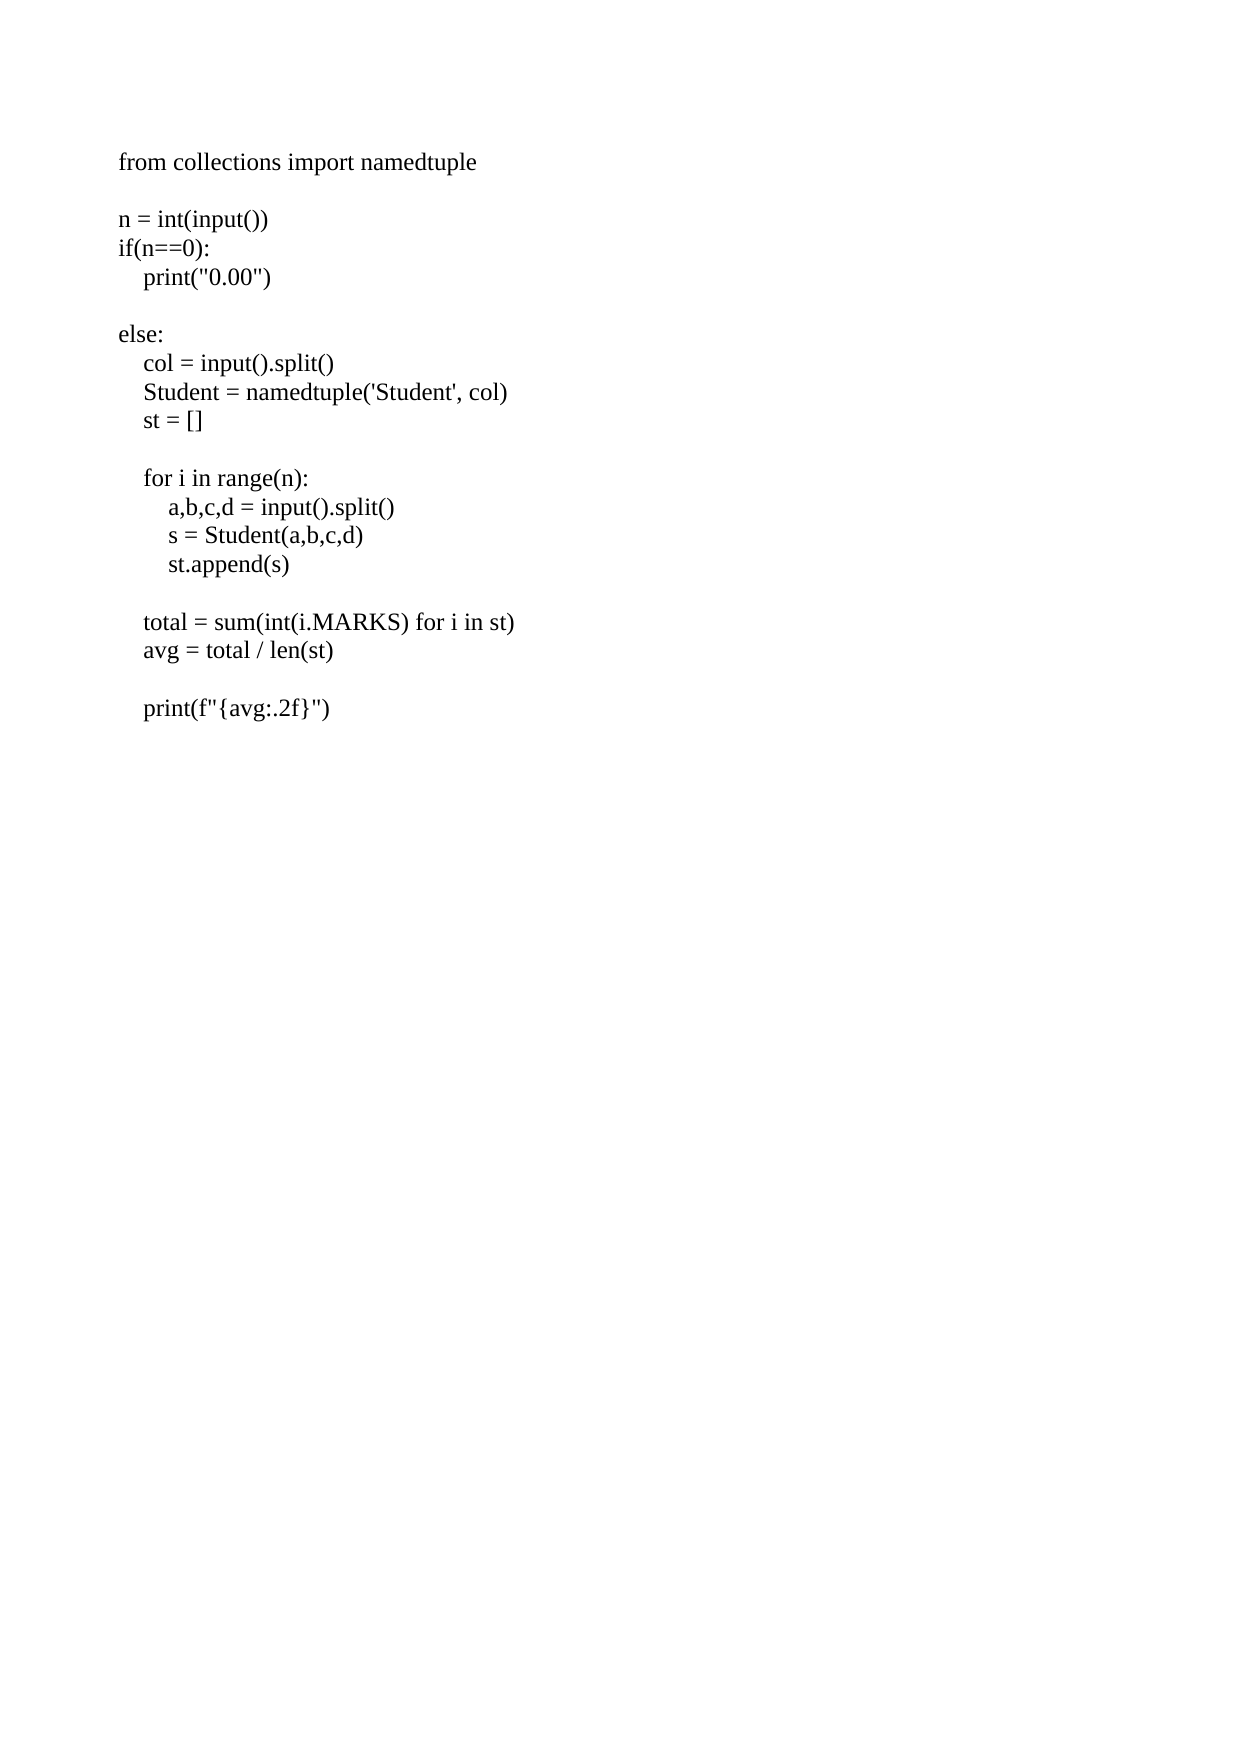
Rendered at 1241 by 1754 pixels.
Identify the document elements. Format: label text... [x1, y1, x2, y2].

text a,b,c,d = input().split() [118, 492, 1122, 521]
text total = sum(int(i.MARKS) for i in st) [118, 607, 1122, 636]
text print("0.00") [118, 262, 1122, 291]
text else: [118, 319, 1122, 348]
text s = Student(a,b,c,d) [118, 521, 1122, 549]
text from collections import namedtuple [118, 147, 1122, 176]
text print(f"{avg:.2f}") [118, 693, 1122, 722]
text Student = namedtuple('Student', col) [118, 377, 1122, 406]
text avg = total / len(st) [118, 636, 1122, 664]
text if(n==0): [118, 233, 1122, 262]
text for i in range(n): [118, 463, 1122, 492]
text st.append(s) [118, 549, 1122, 578]
text st = [] [118, 406, 1122, 434]
text col = input().split() [118, 348, 1122, 377]
text n = int(input()) [118, 204, 1122, 233]
